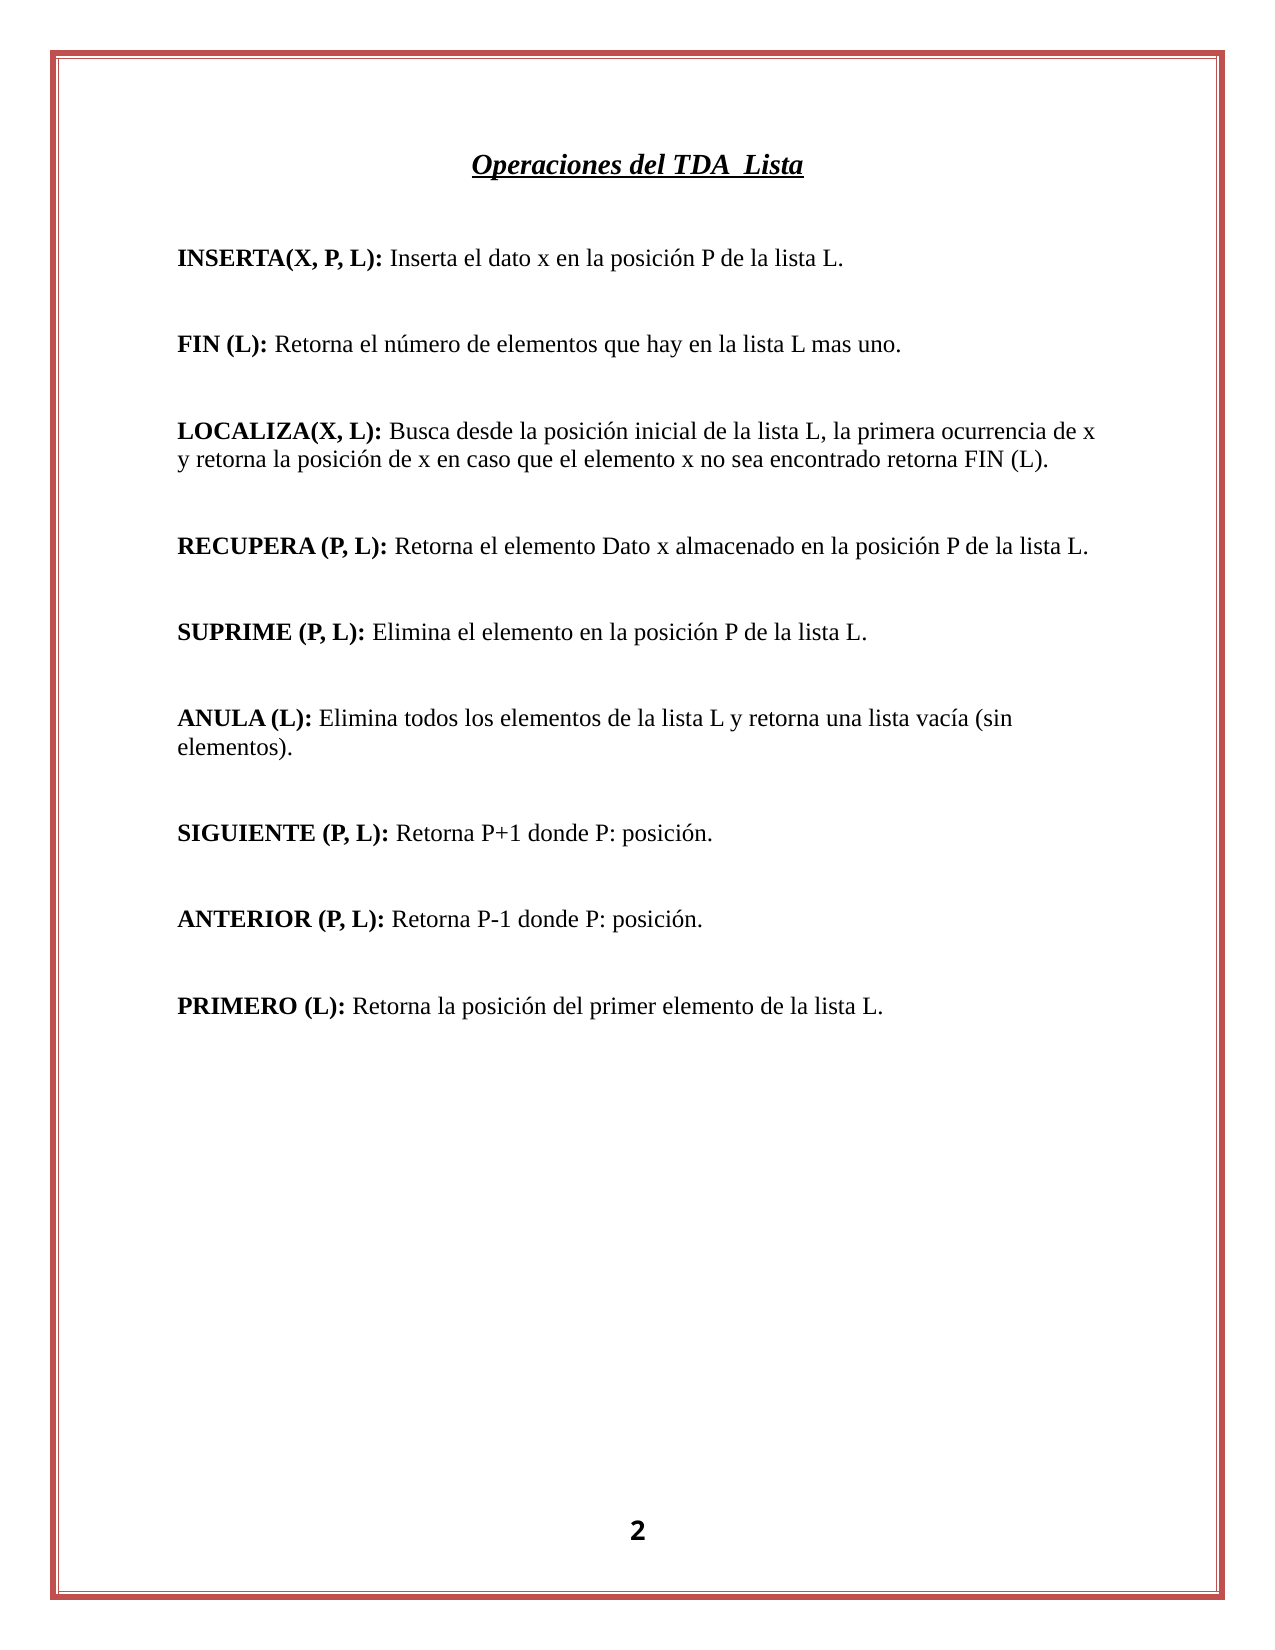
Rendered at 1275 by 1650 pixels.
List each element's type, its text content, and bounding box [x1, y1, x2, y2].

text INSERTA(X, P, L): Inserta el dato x en la posición P de la lista L. [177, 243, 1098, 272]
text ANTERIOR (P, L): Retorna P-1 donde P: posición. [177, 904, 1098, 933]
text LOCALIZA(X, L): Busca desde la posición inicial de la lista L, la primera ocurrencia de x y retorna la posición de x en caso que el elemento x no sea encontrado retorna FIN (L). [177, 416, 1098, 473]
text Operaciones del TDA Lista [177, 147, 1098, 181]
text ANULA (L): Elimina todos los elementos de la lista L y retorna una lista vacía (sin elementos). [177, 703, 1098, 761]
text SUPRIME (P, L): Elimina el elemento en la posición P de la lista L. [177, 617, 1098, 646]
text FIN (L): Retorna el número de elementos que hay en la lista L mas uno. [177, 329, 1098, 358]
text PRIMERO (L): Retorna la posición del primer elemento de la lista L. [177, 991, 1098, 1019]
text SIGUIENTE (P, L): Retorna P+1 donde P: posición. [177, 818, 1098, 847]
text RECUPERA (P, L): Retorna el elemento Dato x almacenado en la posición P de la lista L. [177, 531, 1098, 559]
